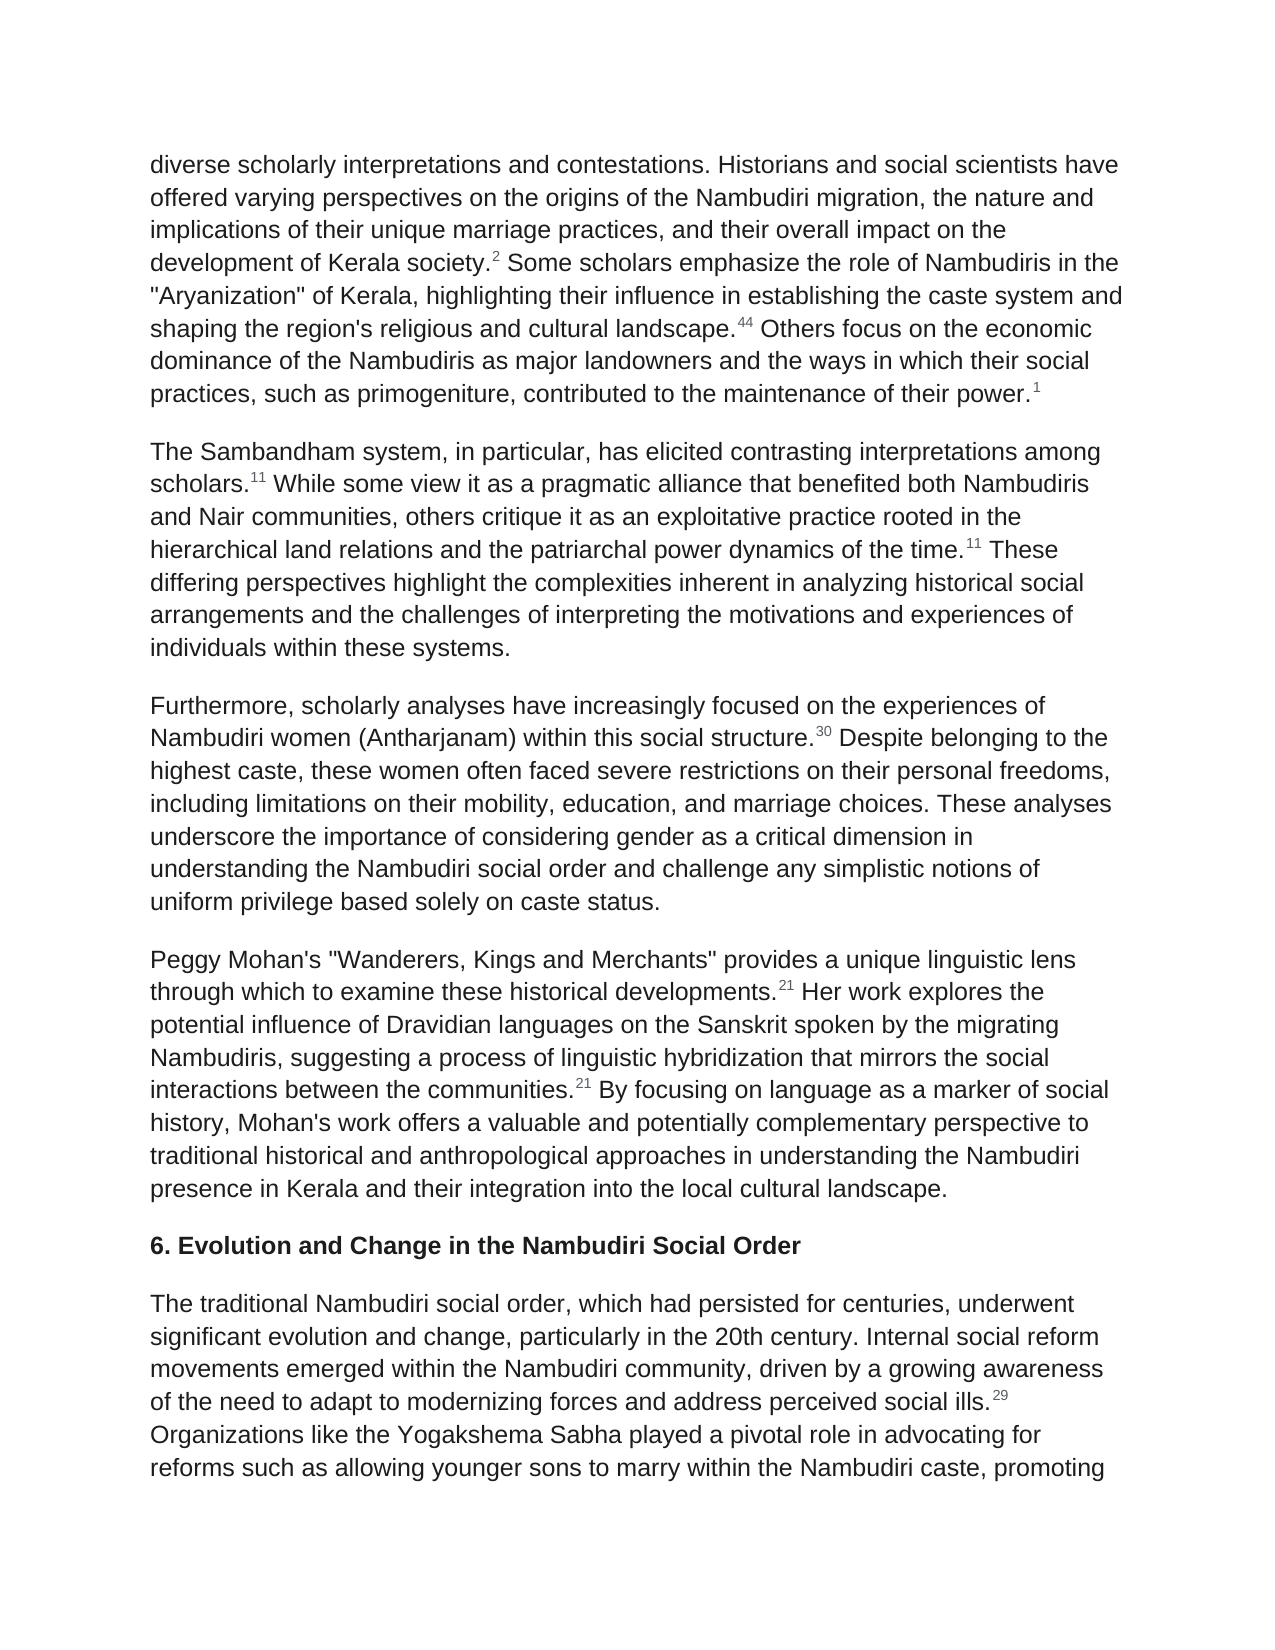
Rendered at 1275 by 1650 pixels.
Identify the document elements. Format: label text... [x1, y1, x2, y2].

text The Sambandham system, in particular, has elicited contrasting interpretations among scholars.11 While some view it as a pragmatic alliance that benefited both Nambudiris and Nair communities, others critique it as an exploitative practice rooted in the hierarchical land relations and the patriarchal power dynamics of the time.11 These differing perspectives highlight the complexities inherent in analyzing historical social arrangements and the challenges of interpreting the motivations and experiences of individuals within these systems. [150, 437, 1125, 662]
text Furthermore, scholarly analyses have increasingly focused on the experiences of Nambudiri women (Antharjanam) within this social structure.30 Despite belonging to the highest caste, these women often faced severe restrictions on their personal freedoms, including limitations on their mobility, education, and marriage choices. These analyses underscore the importance of considering gender as a critical dimension in understanding the Nambudiri social order and challenge any simplistic notions of uniform privilege based solely on caste status. [150, 691, 1125, 916]
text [150, 1289, 1125, 1481]
text 6. Evolution and Change in the Nambudiri Social Order [150, 1231, 1125, 1260]
text Peggy Mohan's "Wanderers, Kings and Merchants" provides a unique linguistic lens through which to examine these historical developments.21 Her work explores the potential influence of Dravidian languages on the Sanskrit spoken by the migrating Nambudiris, suggesting a process of linguistic hybridization that mirrors the social interactions between the communities.21 By focusing on language as a marker of social history, Mohan's work offers a valuable and potentially complementary perspective to traditional historical and anthropological approaches in understanding the Nambudiri presence in Kerala and their integration into the local cultural landscape. [150, 944, 1125, 1202]
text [150, 150, 1125, 408]
